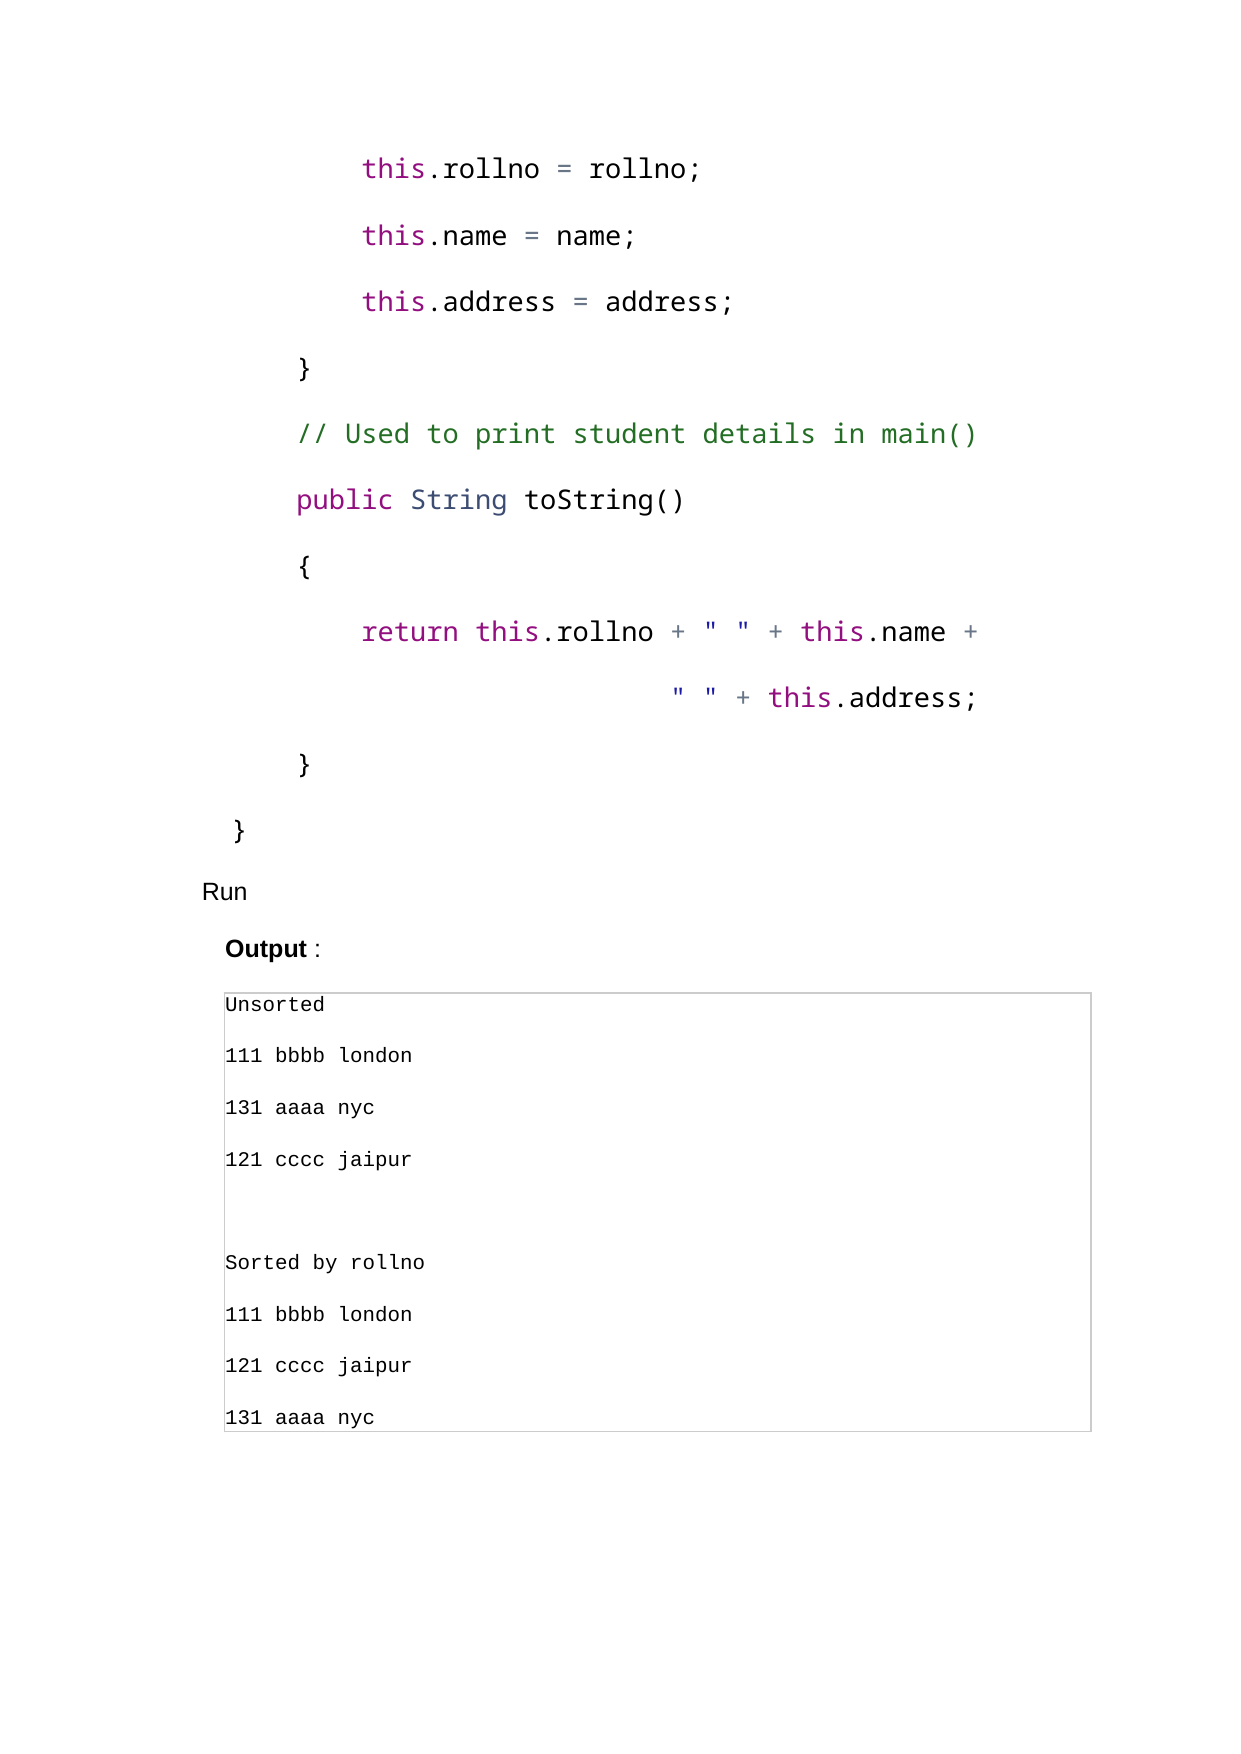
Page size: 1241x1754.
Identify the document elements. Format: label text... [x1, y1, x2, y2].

text return this.rollno + " " + this.name + [231, 612, 1090, 649]
text Unsorted [225, 994, 1090, 1044]
text this.rollno = rollno; [231, 150, 1090, 187]
text public String toString() [231, 480, 1090, 517]
text Run [202, 876, 1090, 905]
text // Used to print student details in main() [231, 414, 1090, 451]
text this.name = name; [231, 216, 1090, 253]
text " " + this.address; [231, 678, 1090, 715]
text } [231, 348, 1090, 385]
text } [231, 810, 1090, 847]
text 131 aaaa nyc [225, 1406, 1090, 1431]
text 121 cccc jaipur [225, 1354, 1090, 1406]
text { [231, 546, 1090, 583]
text 121 cccc jaipur [225, 1147, 1090, 1199]
text } [231, 744, 1090, 781]
text Output : [225, 934, 1090, 963]
text 111 bbbb london [225, 1302, 1090, 1354]
text this.address = address; [231, 282, 1090, 319]
text 131 aaaa nyc [225, 1096, 1090, 1147]
text Sorted by rollno [225, 1251, 1090, 1302]
text 111 bbbb london [225, 1044, 1090, 1096]
